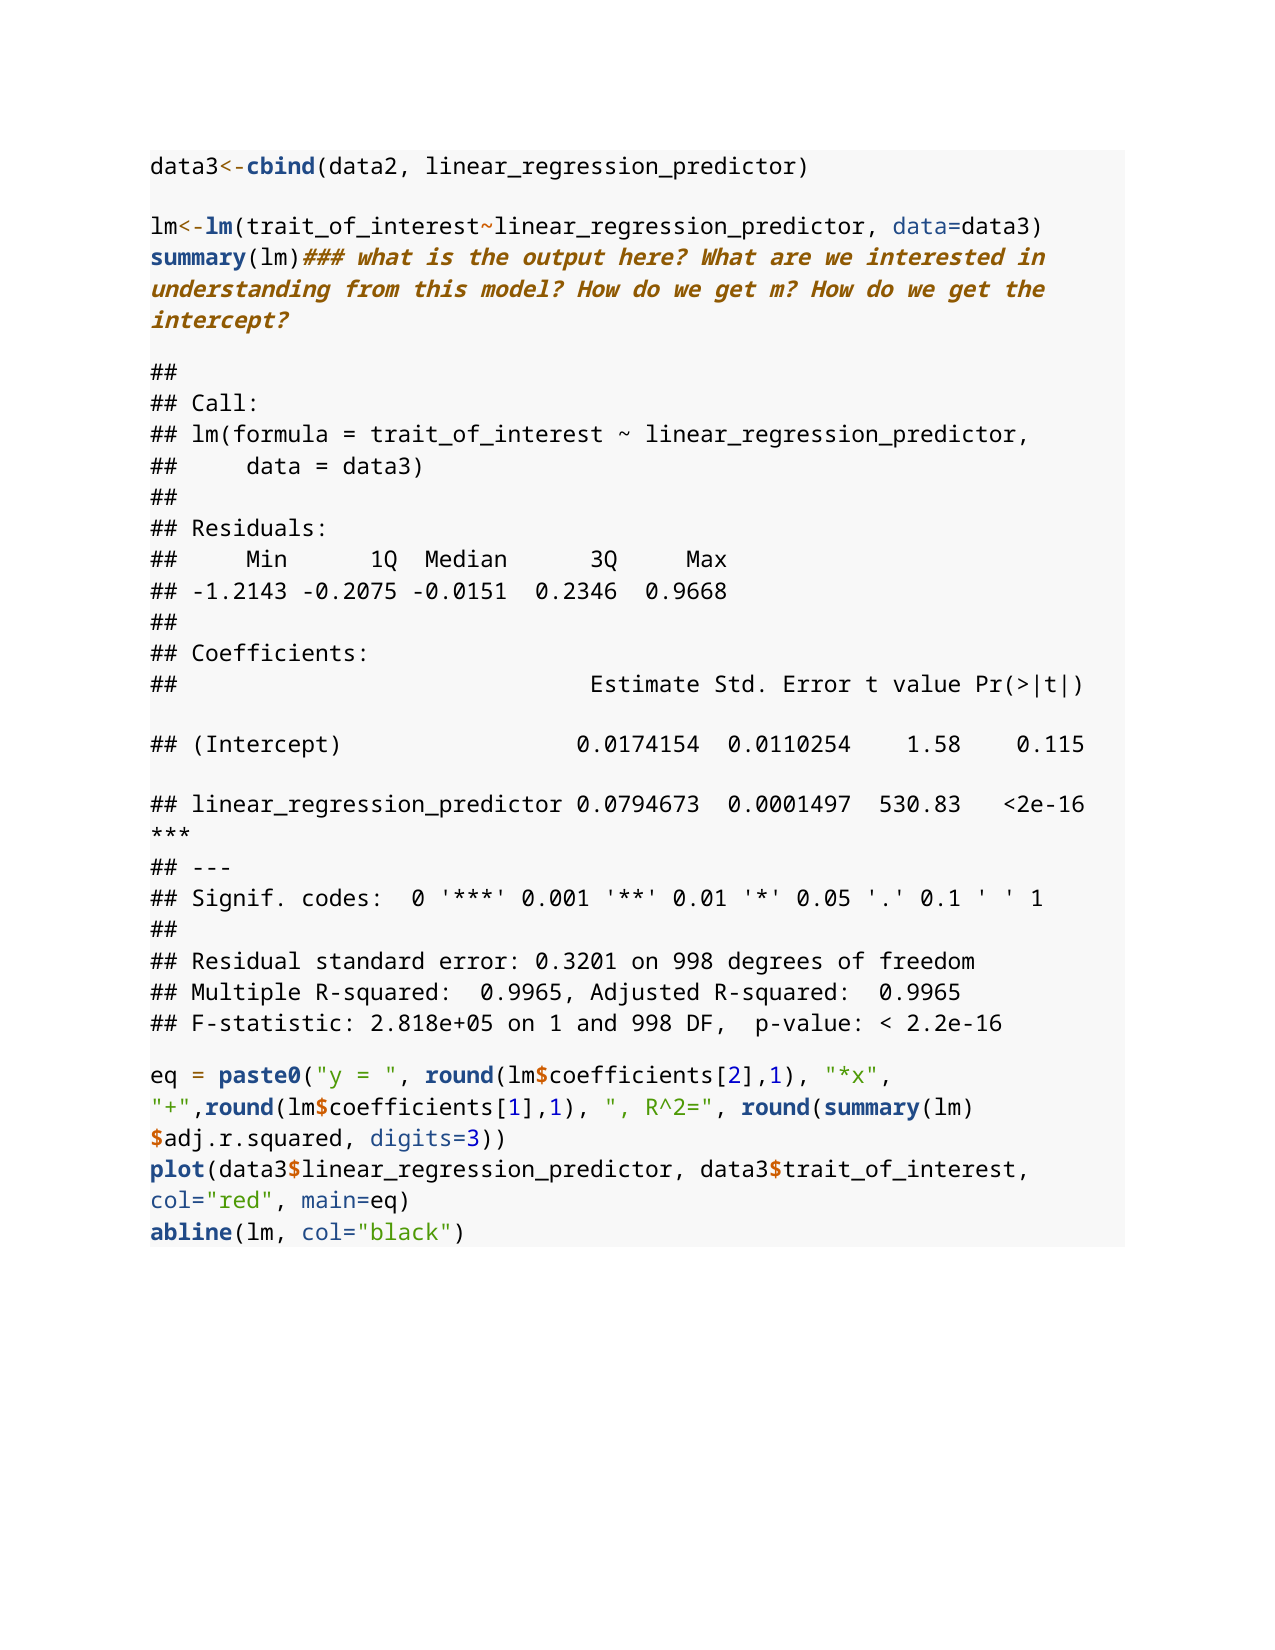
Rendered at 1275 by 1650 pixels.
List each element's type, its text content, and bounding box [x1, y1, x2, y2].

text ## ## Call: ## lm(formula = trait_of_interest ~ linear_regression_predictor, ## data = data3) ## ## Residuals: ## Min 1Q Median 3Q Max ## -1.2143 -0.2075 -0.0151 0.2346 0.9668 ## ## Coefficients: ## Estimate Std. Error t value Pr(>|t|) ## (Intercept) 0.0174154 0.0110254 1.58 0.115 ## linear_regression_predictor 0.0794673 0.0001497 530.83 <2e-16 *** ## --- ## Signif. codes: 0 '***' 0.001 '**' 0.01 '*' 0.05 '.' 0.1 ' ' 1 ## ## Residual standard error: 0.3201 on 998 degrees of freedom ## Multiple R-squared: 0.9965, Adjusted R-squared: 0.9965 ## F-statistic: 2.818e+05 on 1 and 998 DF, p-value: < 2.2e-16 [150, 356, 1125, 1038]
text eq = paste0("y = ", round(lm$coefficients[2],1), "*x", "+",round(lm$coefficients[1],1), ", R^2=", round(summary(lm)$adj.r.squared, digits=3)) plot(data3$linear_regression_predictor, data3$trait_of_interest, col="red", main=eq) abline(lm, col="black") [411, 1059, 1125, 1247]
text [150, 150, 1125, 335]
